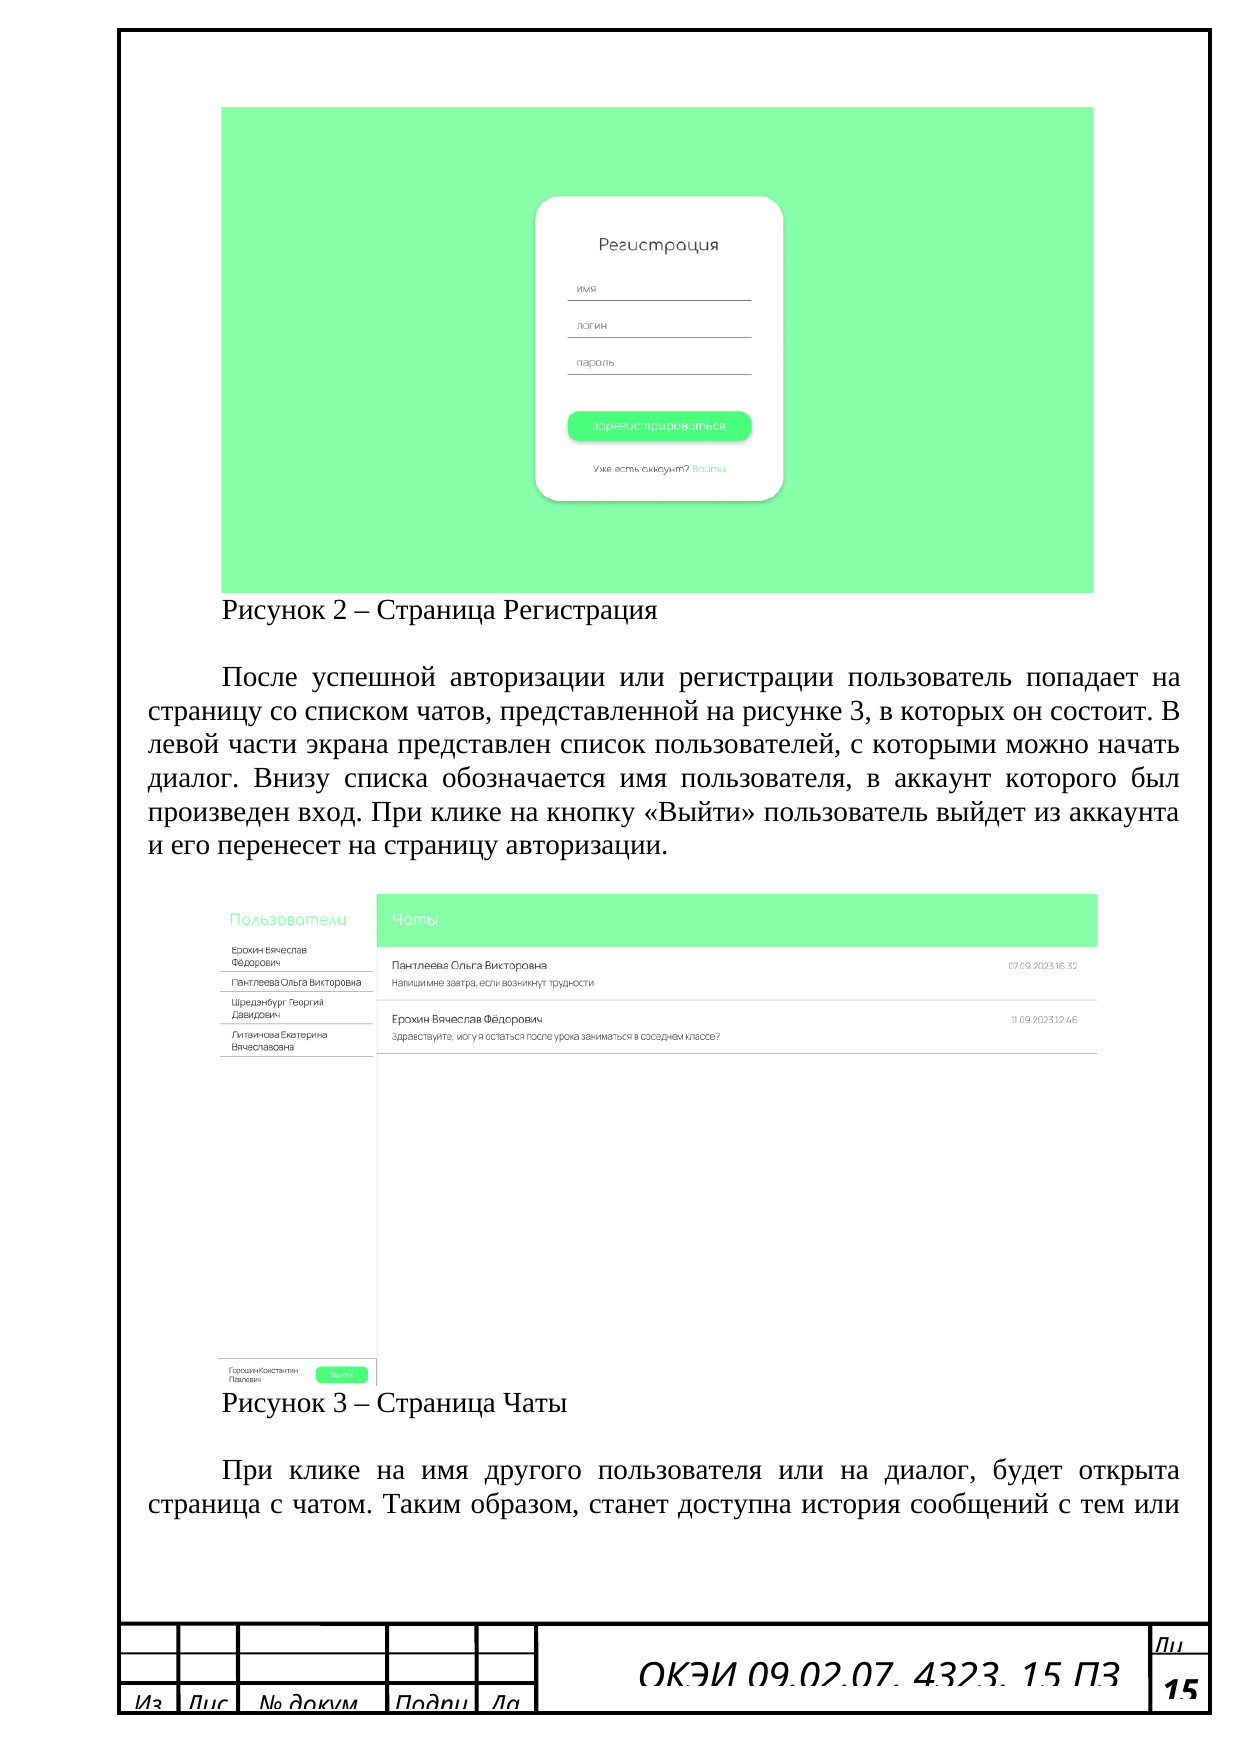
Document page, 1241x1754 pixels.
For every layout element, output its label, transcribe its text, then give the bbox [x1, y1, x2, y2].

text Рисунок 3 – Страница Чаты [148, 1385, 1181, 1419]
picture [221, 107, 1094, 593]
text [148, 1452, 1181, 1519]
text После успешной авторизации или регистрации пользователь попадает на страницу со списком чатов, представленной на рисунке 3, в которых он состоит. В левой части экрана представлен список пользователей, с которыми можно начать диалог. Внизу списка обозначается имя пользователя, в аккаунт которого был произведен вход. При клике на кнопку «Выйти» пользователь выйдет из аккаунта и его перенесет на страницу авторизации. [148, 659, 1181, 861]
picture [217, 894, 1097, 1386]
text Рисунок 2 – Страница Регистрация [148, 592, 1181, 626]
